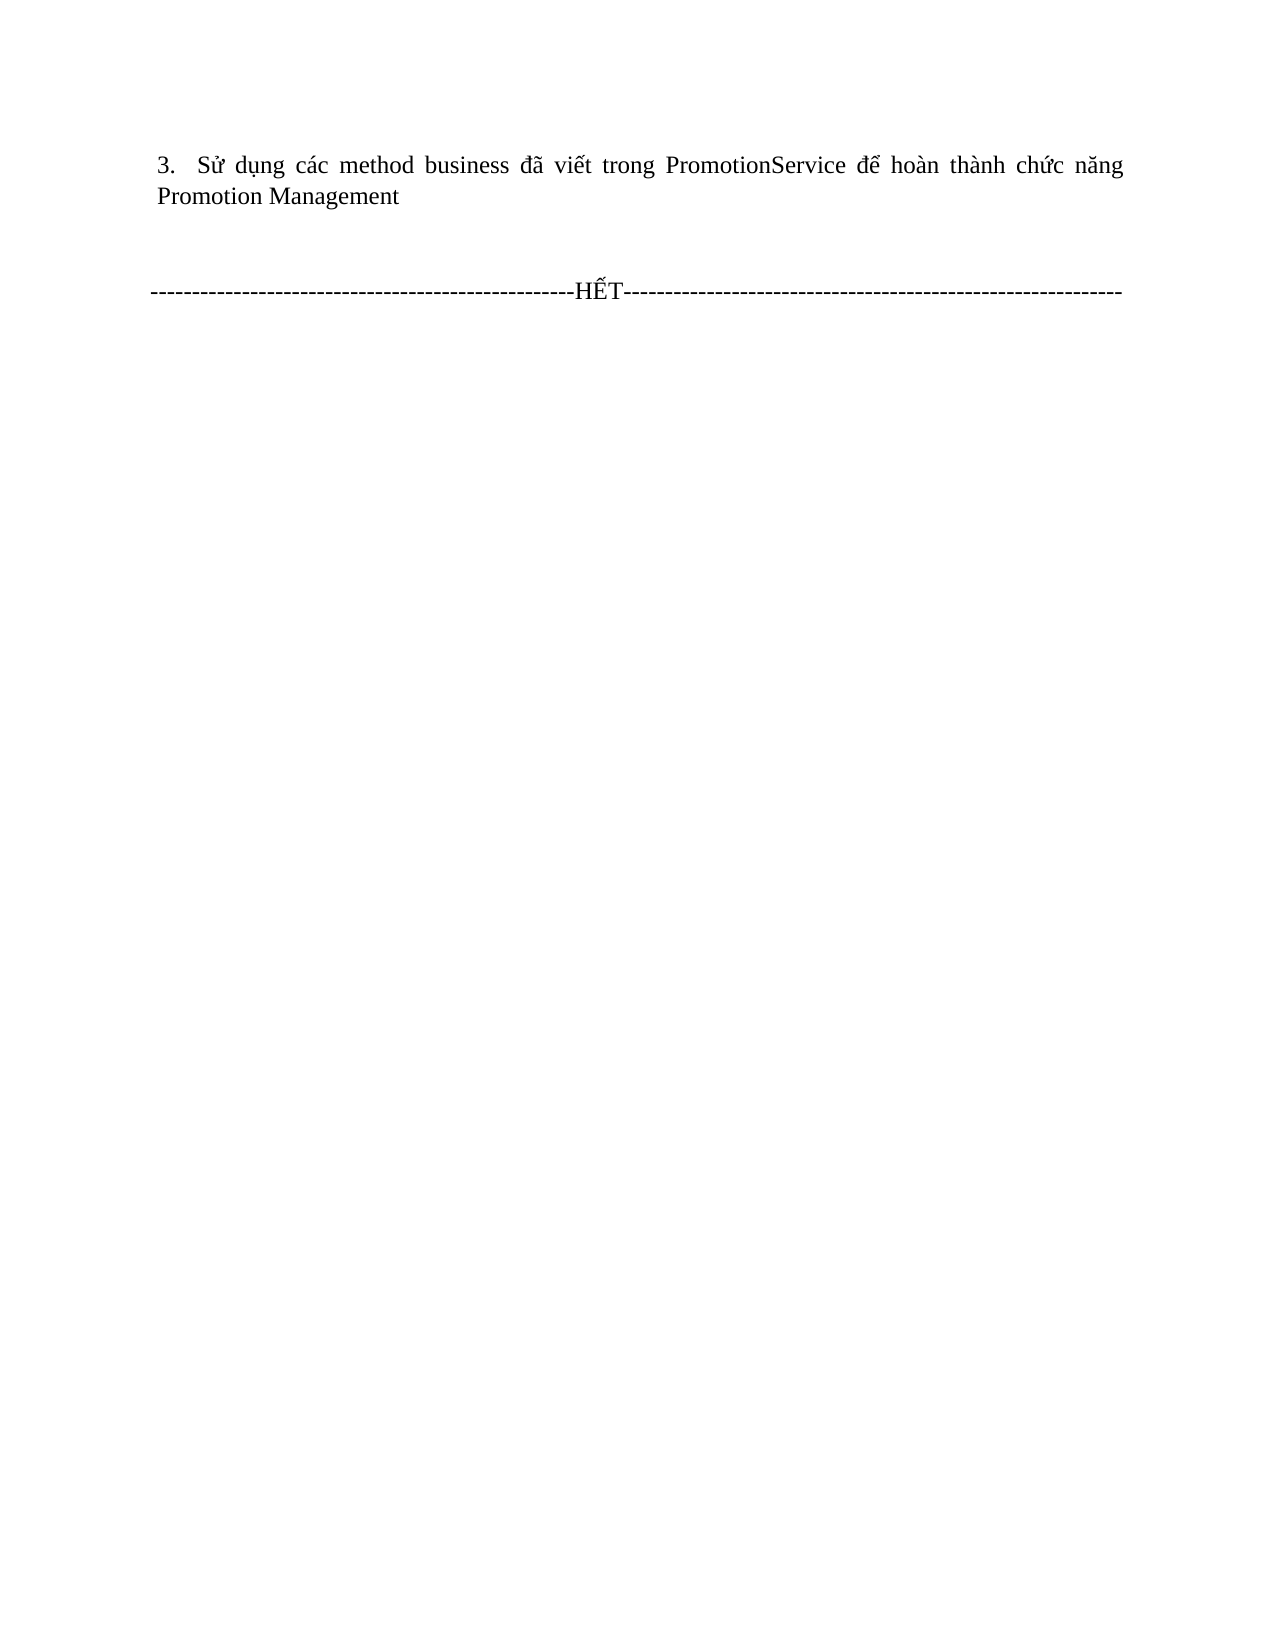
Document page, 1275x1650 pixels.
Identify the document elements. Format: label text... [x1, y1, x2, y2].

text ---------------------------------------------------HẾT------------------------------------------------------------ [150, 276, 1125, 305]
text 3. Sử dụng các method business đã viết trong PromotionService để hoàn thành chức năng Promotion Management [157, 150, 1125, 210]
